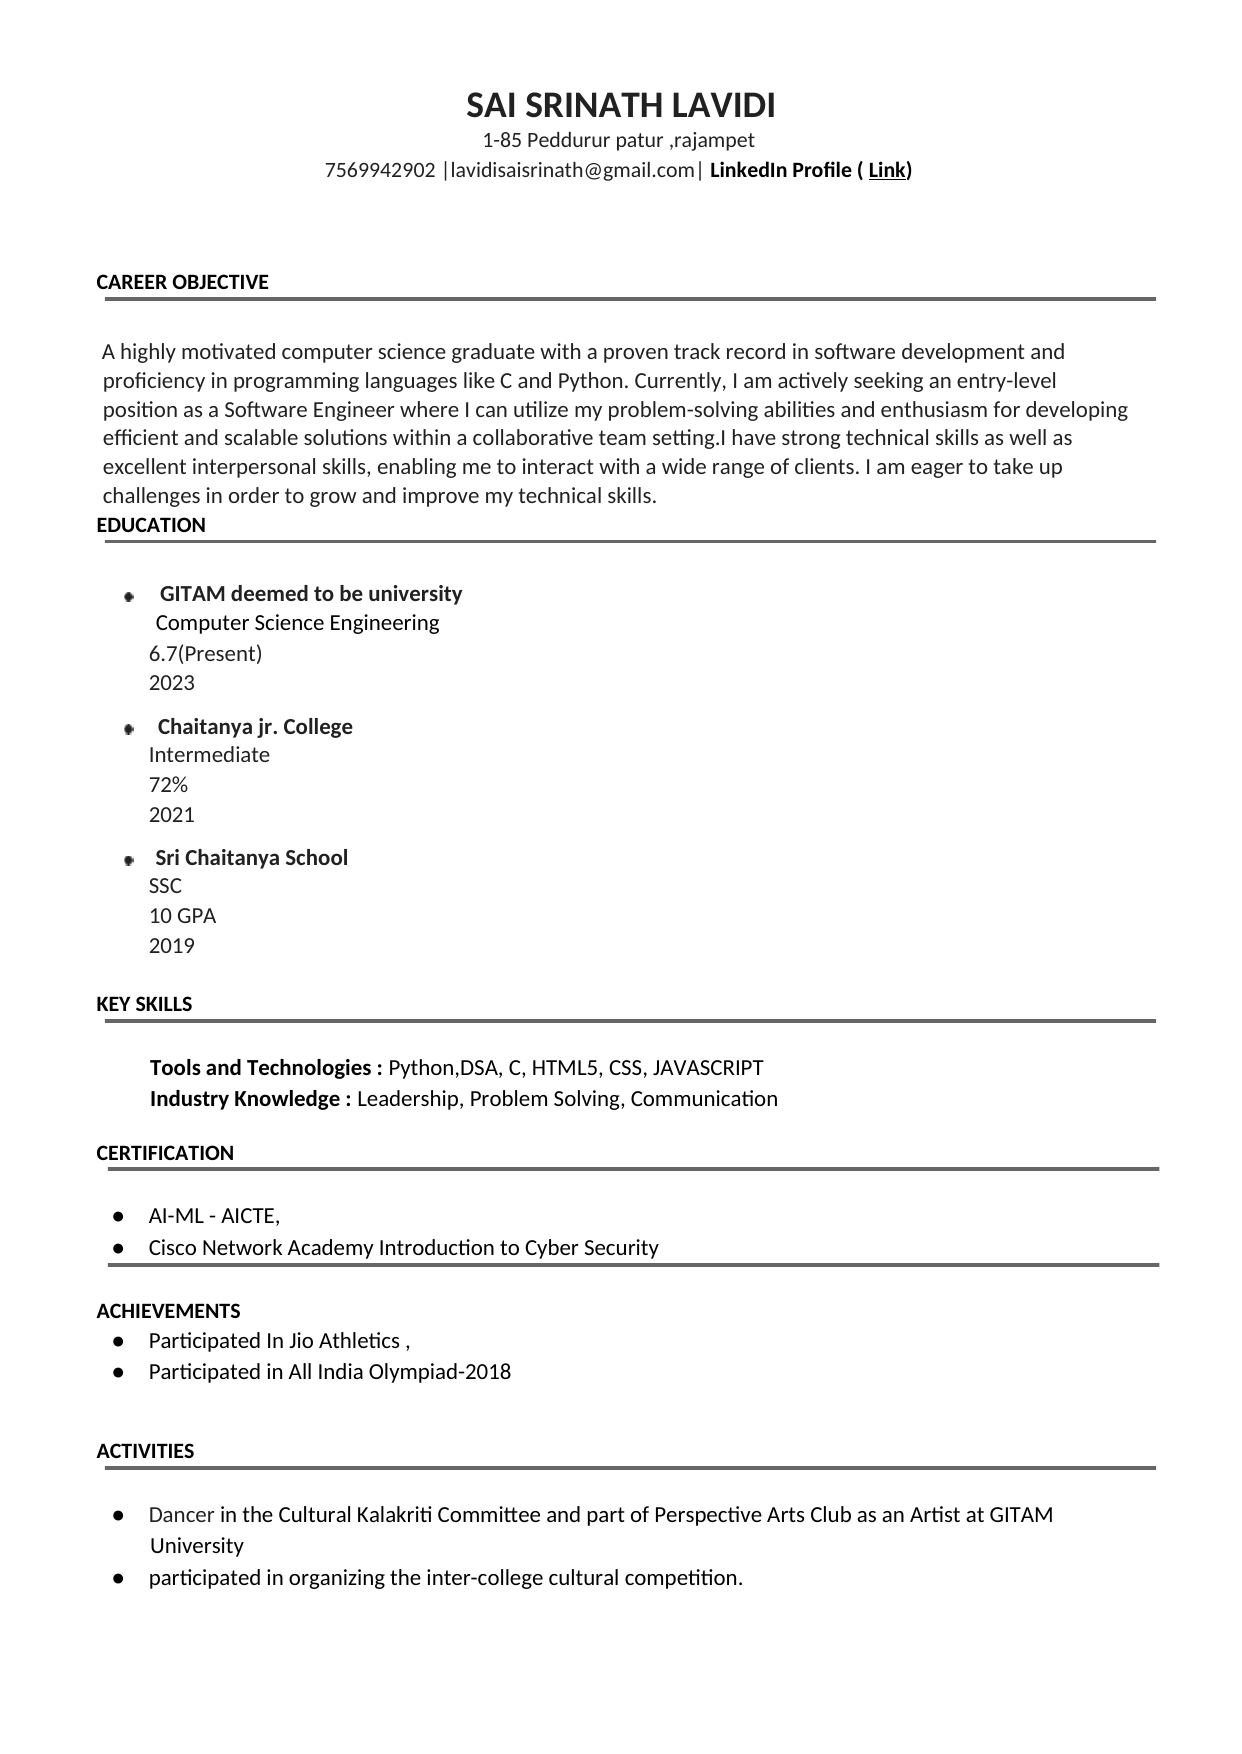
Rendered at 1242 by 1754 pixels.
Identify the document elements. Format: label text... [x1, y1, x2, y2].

subtitle CAREER OBJECTIVE [85, 268, 1164, 295]
picture [107, 1263, 1160, 1267]
text SAI SRINATH LAVIDI [120, 81, 1164, 127]
list participated in organizing the inter-college cultural competition. [111, 1563, 1164, 1591]
picture [104, 1019, 1157, 1023]
picture [124, 724, 134, 735]
text Intermediate [148, 740, 1137, 768]
list Participated In Jio Athletics , [111, 1326, 1164, 1354]
text 2021 [148, 800, 1137, 828]
picture [107, 1167, 1160, 1171]
picture [104, 297, 1157, 301]
picture [124, 856, 134, 866]
text 10 GPA [148, 901, 1137, 929]
text A highly motivated computer science graduate with a proven track record in software development and proficiency in programming languages like C and Python. Currently, I am actively seeking an entry-level position as a Software Engineer where I can utilize my problem-solving abilities and enthusiasm for developing efficient and scalable solutions within a collaborative team setting.I have strong technical skills as well as excellent interpersonal skills, enabling me to interact with a wide range of clients. I am eager to take up challenges in order to grow and improve my technical skills. [102, 337, 1137, 509]
text 72% [148, 770, 1137, 798]
list AI-ML - AICTE, [111, 1202, 1164, 1229]
subtitle CERTIFICATION [85, 1139, 1164, 1165]
picture [124, 592, 134, 602]
picture [104, 1466, 1157, 1470]
list Cisco Network Academy Introduction to Cyber Security [111, 1233, 1164, 1261]
subtitle KEY SKILLS [85, 990, 1164, 1017]
list Participated in All India Olympiad-2018 [111, 1357, 1164, 1385]
text 1-85 Peddurur patur ,rajampet [75, 127, 1162, 153]
text SSC [148, 871, 1137, 899]
subtitle EDUCATION [85, 511, 1164, 538]
text University [150, 1532, 1164, 1559]
text Computer Science Engineering [156, 608, 1164, 636]
text 2023 [148, 668, 1137, 697]
text 7569942902 |lavidisaisrinath@gmail.com| LinkedIn Profile ( Link) [75, 156, 1162, 183]
text Tools and Technologies : Python,DSA, C, HTML5, CSS, JAVASCRIPT [150, 1053, 1164, 1081]
subtitle ACTIVITIES [85, 1438, 1164, 1464]
subtitle ACHIEVEMENTS [85, 1298, 1164, 1324]
text Chaitanya jr. College [75, 712, 1164, 740]
list Dancer in the Cultural Kalakriti Committee and part of Perspective Arts Club as an Artist at GITAM [111, 1501, 1164, 1528]
text 2019 [148, 931, 1137, 959]
text Sri Chaitanya School [75, 843, 1164, 871]
text Industry Knowledge : Leadership, Problem Solving, Communication [150, 1084, 1164, 1112]
text 6.7(Present) [148, 639, 1137, 667]
text GITAM deemed to be university [75, 579, 1164, 608]
